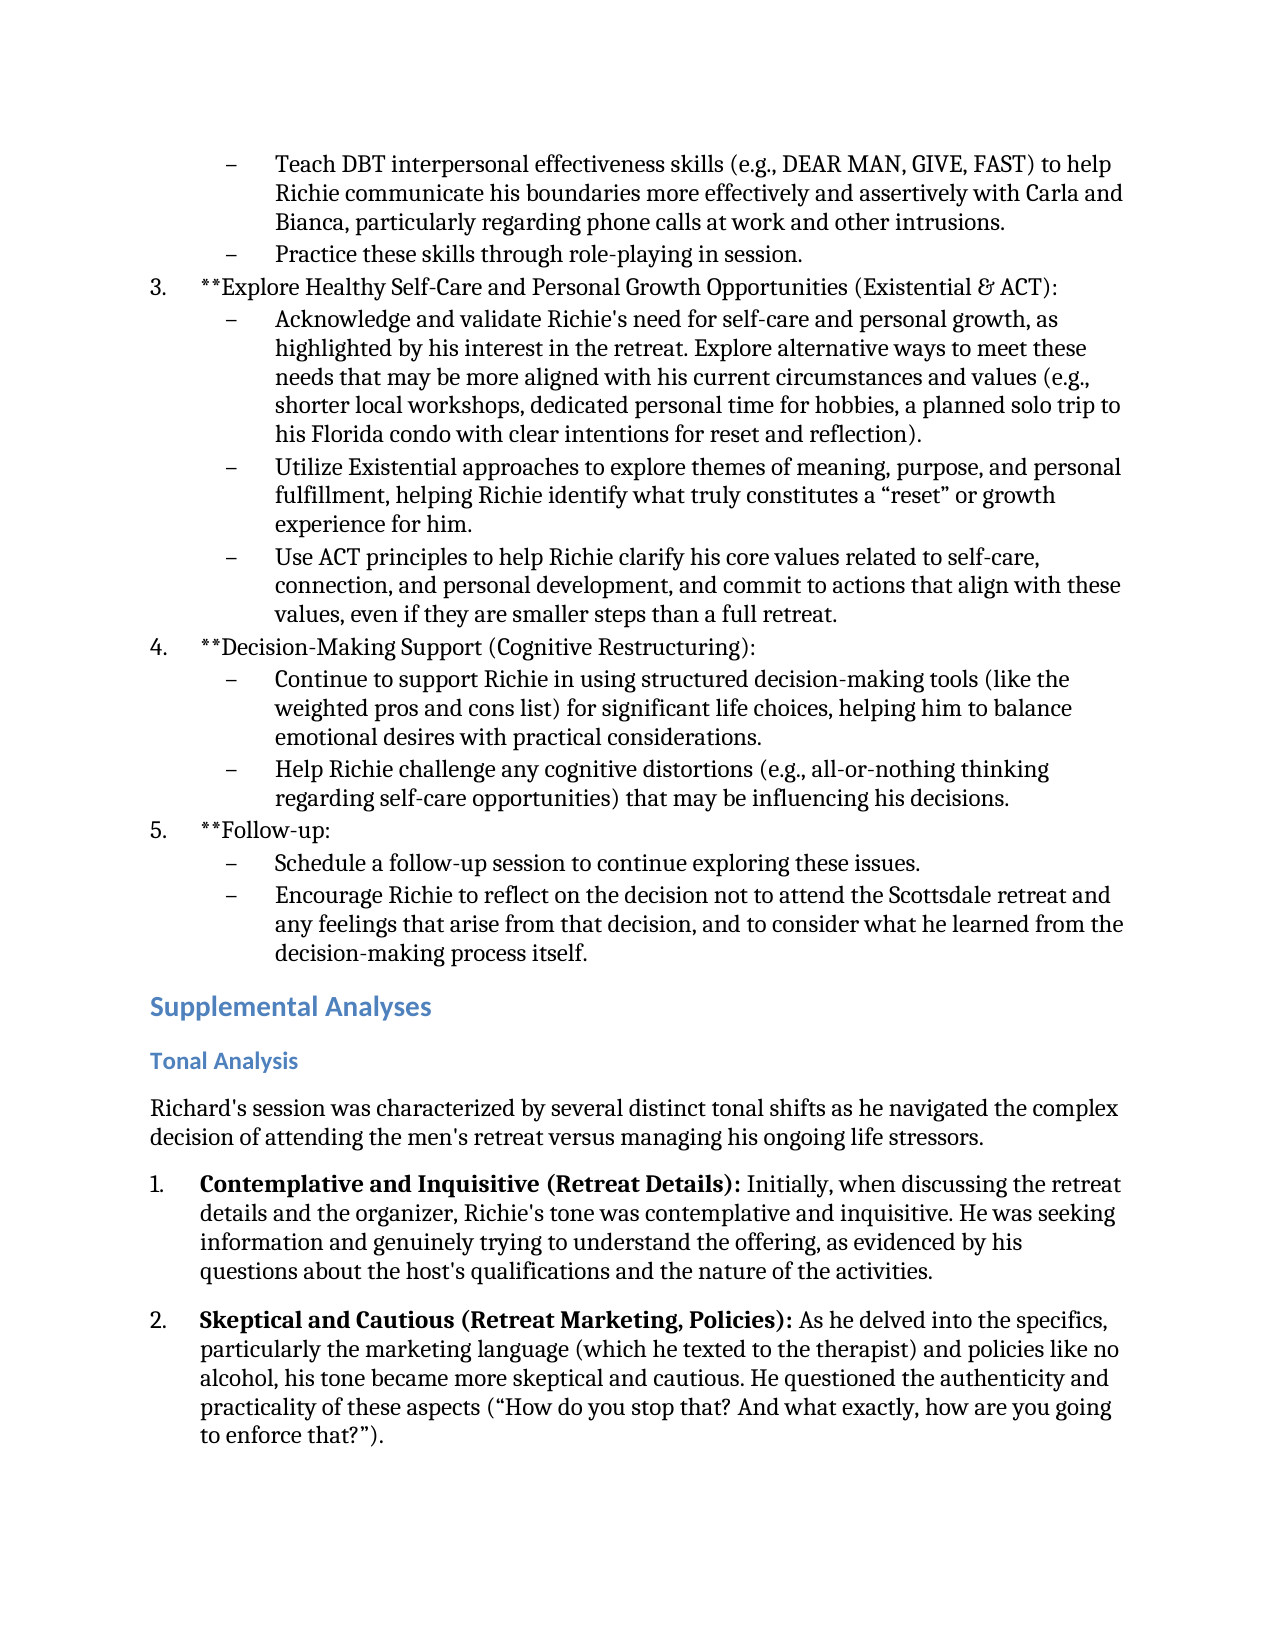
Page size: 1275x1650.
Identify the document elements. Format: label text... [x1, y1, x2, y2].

list Schedule a follow-up session to continue exploring these issues. [225, 849, 1125, 877]
list **Decision-Making Support (Cognitive Restructuring): [150, 632, 1125, 661]
subtitle Supplemental Analyses [150, 988, 1125, 1024]
list Acknowledge and validate Richie's need for self-care and personal growth, as highlighted by his interest in the retreat. Explore alternative ways to meet these needs that may be more aligned with his current circumstances and values (e.g., shorter local workshops, dedicated personal time for hobbies, a planned solo trip to his Florida condo with clear intentions for reset and reflection). [225, 305, 1125, 449]
list Help Richie challenge any cognitive distortions (e.g., all-or-nothing thinking regarding self-care opportunities) that may be influencing his decisions. [225, 755, 1125, 812]
list Teach DBT interpersonal effectiveness skills (e.g., DEAR MAN, GIVE, FAST) to help Richie communicate his boundaries more effectively and assertively with Carla and Bianca, particularly regarding phone calls at work and other intrusions. [225, 150, 1125, 236]
list Skeptical and Cautious (Retreat Marketing, Policies): As he delved into the specifics, particularly the marketing language (which he texted to the therapist) and policies like no alcohol, his tone became more skeptical and cautious. He questioned the authenticity and practicality of these aspects (“How do you stop that? And what exactly, how are you going to enforce that?”). [150, 1306, 1125, 1450]
subtitle Tonal Analysis [150, 1045, 1125, 1075]
list Utilize Existential approaches to explore themes of meaning, purpose, and personal fulfillment, helping Richie identify what truly constitutes a “reset” or growth experience for him. [225, 452, 1125, 539]
list **Follow-up: [150, 816, 1125, 845]
list Use ACT principles to help Richie clarify his core values related to self-care, connection, and personal development, and commit to actions that align with these values, even if they are smaller steps than a full retreat. [225, 542, 1125, 629]
list Practice these skills through role-playing in session. [225, 240, 1125, 269]
list Continue to support Richie in using structured decision-making tools (like the weighted pros and cons list) for significant life choices, helping him to balance emotional desires with practical considerations. [225, 665, 1125, 751]
text Richard's session was characterized by several distinct tonal shifts as he navigated the complex decision of attending the men's retreat versus managing his ongoing life stressors. [150, 1094, 1125, 1152]
list Encourage Richie to reflect on the decision not to attend the Scottsdale retreat and any feelings that arise from that decision, and to consider what he learned from the decision-making process itself. [225, 881, 1125, 967]
list Contemplative and Inquisitive (Retreat Details): Initially, when discussing the retreat details and the organizer, Richie's tone was contemplative and inquisitive. He was seeking information and genuinely trying to understand the offering, as evidenced by his questions about the host's qualifications and the nature of the activities. [150, 1170, 1125, 1285]
list **Explore Healthy Self-Care and Personal Growth Opportunities (Existential & ACT): [150, 272, 1125, 301]
